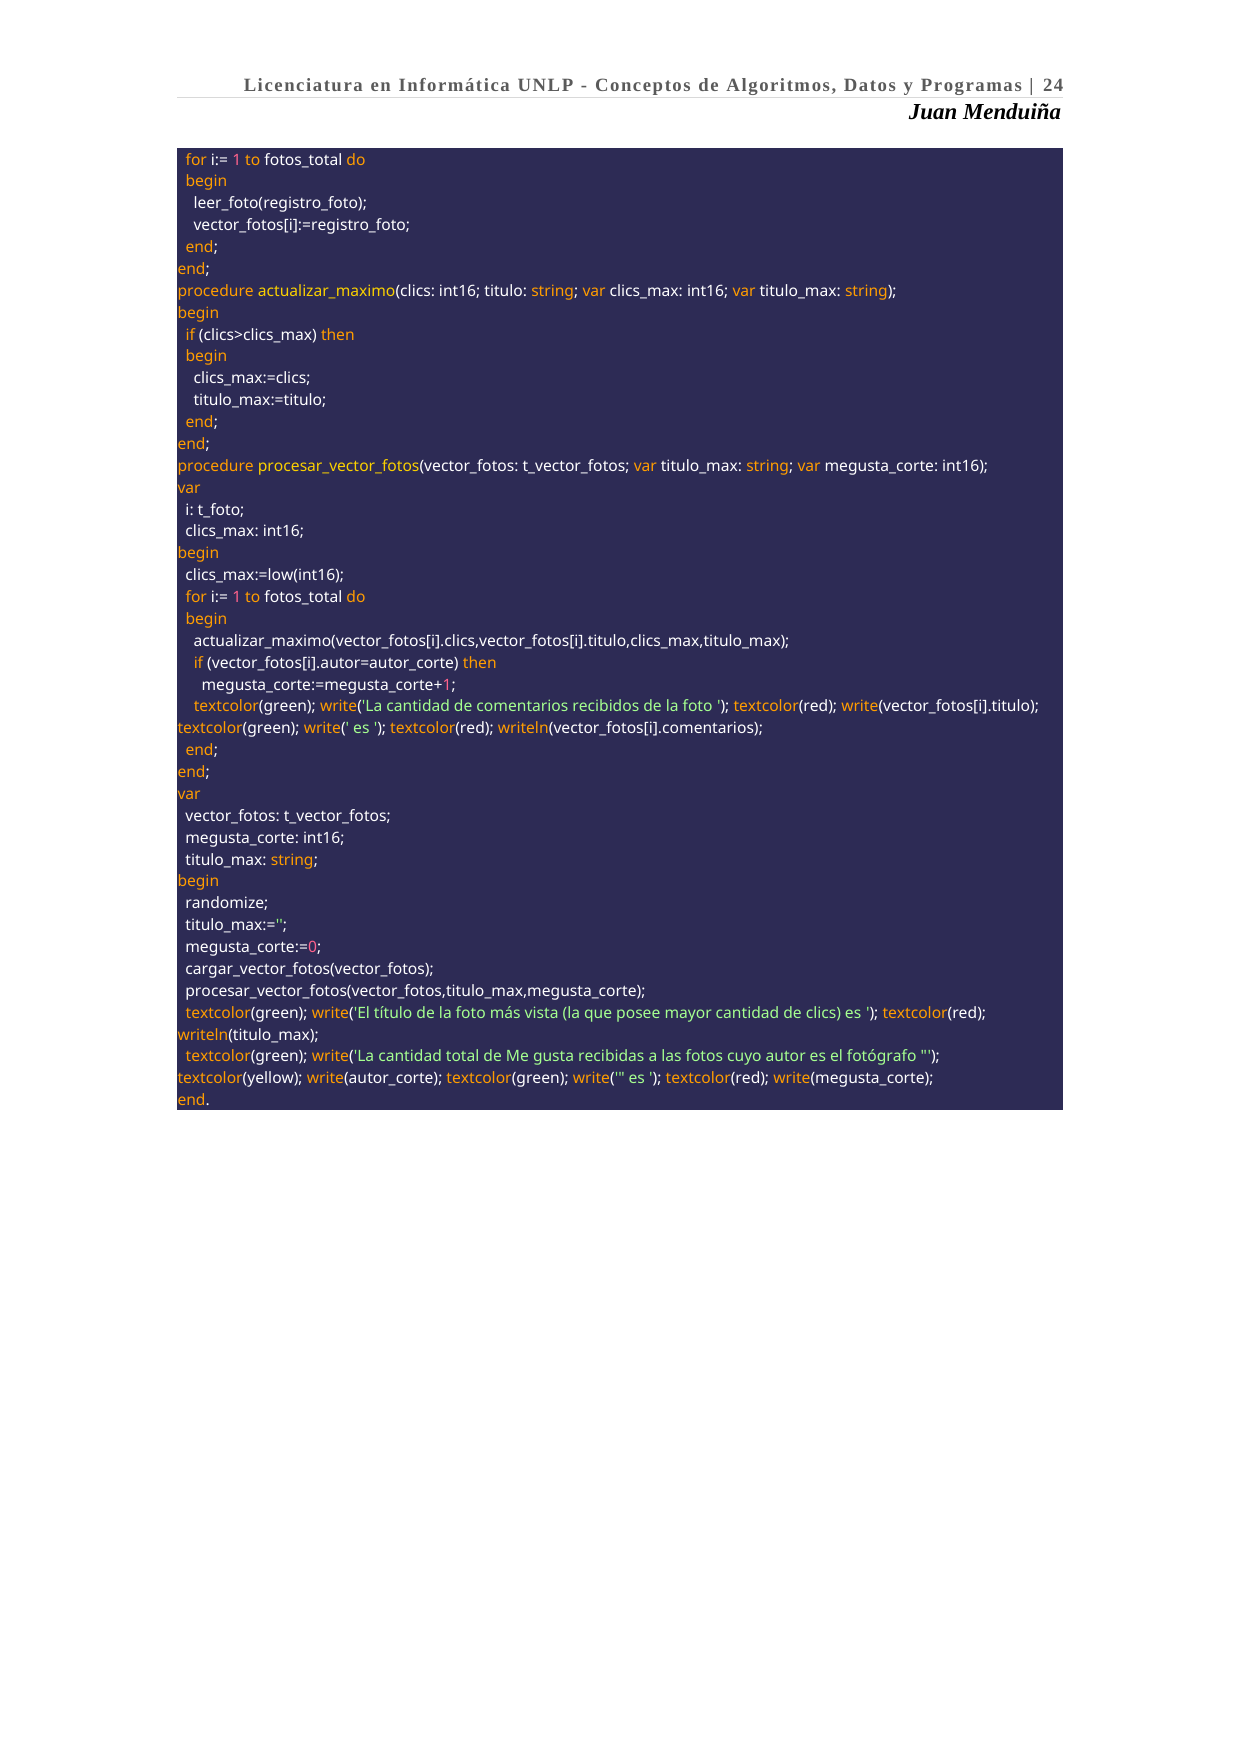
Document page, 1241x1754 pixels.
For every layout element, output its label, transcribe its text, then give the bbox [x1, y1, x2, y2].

text clics_max:=low(int16); [177, 563, 1063, 585]
text begin [177, 301, 1063, 323]
text titulo_max: string; [177, 848, 1063, 869]
text if (clics>clics_max) then [177, 323, 1063, 344]
text procedure procesar_vector_fotos(vector_fotos: t_vector_fotos; var titulo_max: string; var megusta_corte: int16); [177, 454, 1063, 476]
text end; [177, 760, 1063, 782]
text actualizar_maximo(vector_fotos[i].clics,vector_fotos[i].titulo,clics_max,titulo_max); [177, 629, 1063, 651]
text textcolor(green); write('La cantidad de comentarios recibidos de la foto '); textcolor(red); write(vector_fotos[i].titulo); textcolor(green); write(' es '); textcolor(red); writeln(vector_fotos[i].comentarios); [177, 694, 1063, 738]
text procesar_vector_fotos(vector_fotos,titulo_max,megusta_corte); [177, 979, 1063, 1001]
text end; [177, 738, 1063, 760]
text titulo_max:=''; [177, 913, 1063, 935]
text textcolor(green); write('La cantidad total de Me gusta recibidas a las fotos cuyo autor es el fotógrafo "'); textcolor(yellow); write(autor_corte); textcolor(green); write('" es '); textcolor(red); write(megusta_corte); [177, 1044, 1063, 1088]
text begin [177, 344, 1063, 366]
text megusta_corte: int16; [177, 826, 1063, 848]
text begin [177, 607, 1063, 629]
text vector_fotos: t_vector_fotos; [177, 804, 1063, 826]
text begin [177, 169, 1063, 191]
text end; [177, 257, 1063, 279]
text titulo_max:=titulo; [177, 388, 1063, 410]
text begin [177, 869, 1063, 891]
text if (vector_fotos[i].autor=autor_corte) then [177, 651, 1063, 673]
text for i:= 1 to fotos_total do [177, 148, 1063, 169]
text vector_fotos[i]:=registro_foto; [177, 213, 1063, 235]
text randomize; [177, 891, 1063, 913]
text textcolor(green); write('El título de la foto más vista (la que posee mayor cantidad de clics) es '); textcolor(red); writeln(titulo_max); [177, 1001, 1063, 1044]
text megusta_corte:=0; [177, 935, 1063, 957]
text var [177, 476, 1063, 498]
text cargar_vector_fotos(vector_fotos); [177, 957, 1063, 979]
text procedure actualizar_maximo(clics: int16; titulo: string; var clics_max: int16; var titulo_max: string); [177, 279, 1063, 301]
text end; [177, 410, 1063, 432]
text end; [177, 235, 1063, 257]
text i: t_foto; [177, 498, 1063, 519]
text clics_max:=clics; [177, 366, 1063, 388]
text var [177, 782, 1063, 804]
text end. [177, 1088, 1063, 1110]
text begin [177, 541, 1063, 563]
text clics_max: int16; [177, 519, 1063, 541]
text megusta_corte:=megusta_corte+1; [177, 673, 1063, 694]
text for i:= 1 to fotos_total do [177, 585, 1063, 607]
text end; [177, 432, 1063, 454]
text leer_foto(registro_foto); [177, 191, 1063, 213]
